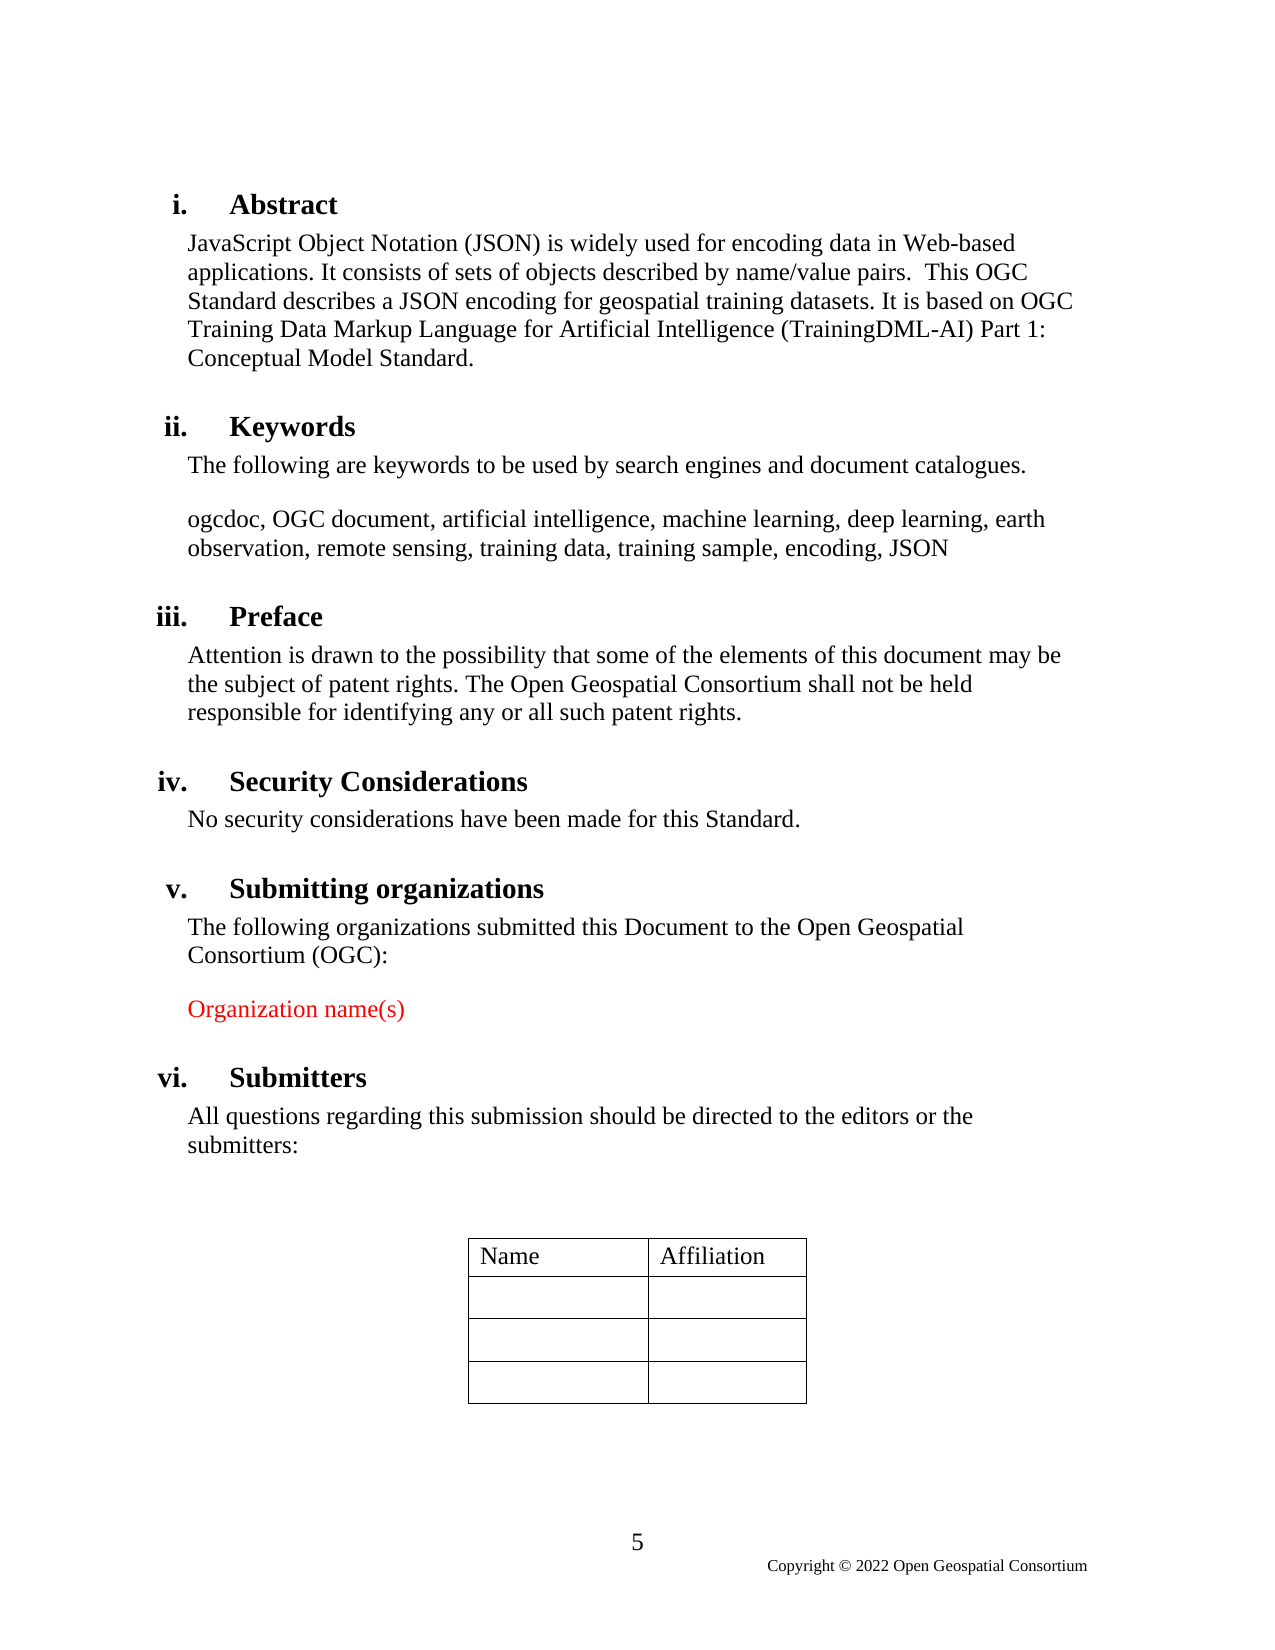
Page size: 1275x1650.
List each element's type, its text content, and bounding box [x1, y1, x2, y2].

text JavaScript Object Notation (JSON) is widely used for encoding data in Web-based applications. It consists of sets of objects described by name/value pairs. This OGC Standard describes a JSON encoding for geospatial training datasets. It is based on OGC Training Data Markup Language for Artificial Intelligence (TrainingDML-AI) Part 1: Conceptual Model Standard. [187, 228, 1087, 372]
text Preface [187, 599, 1087, 633]
text Organization name(s) [187, 994, 1087, 1023]
text Submitting organizations [187, 871, 1087, 904]
table_cell [649, 1362, 806, 1403]
text Abstract [187, 187, 1087, 221]
table_cell [469, 1277, 648, 1318]
text No security considerations have been made for this Standard. [187, 804, 1087, 833]
table_cell [469, 1319, 648, 1361]
text Submitters [187, 1060, 1087, 1094]
text The following are keywords to be used by search engines and document catalogues. [187, 450, 1087, 479]
text All questions regarding this submission should be directed to the editors or the submitters: [187, 1101, 1087, 1159]
text Attention is drawn to the possibility that some of the elements of this document may be the subject of patent rights. The Open Geospatial Consortium shall not be held responsible for identifying any or all such patent rights. [187, 640, 1087, 726]
text Security Considerations [187, 764, 1087, 797]
table_header Name [469, 1239, 648, 1276]
text ogcdoc, OGC document, artificial intelligence, machine learning, deep learning, earth observation, remote sensing, training data, training sample, encoding, JSON [187, 504, 1087, 562]
text Keywords [187, 409, 1087, 443]
table_cell [649, 1319, 806, 1361]
table_header Affiliation [649, 1239, 806, 1276]
table_cell [649, 1277, 806, 1318]
text The following organizations submitted this Document to the Open Geospatial Consortium (OGC): [187, 912, 1087, 969]
table_cell [469, 1362, 648, 1403]
